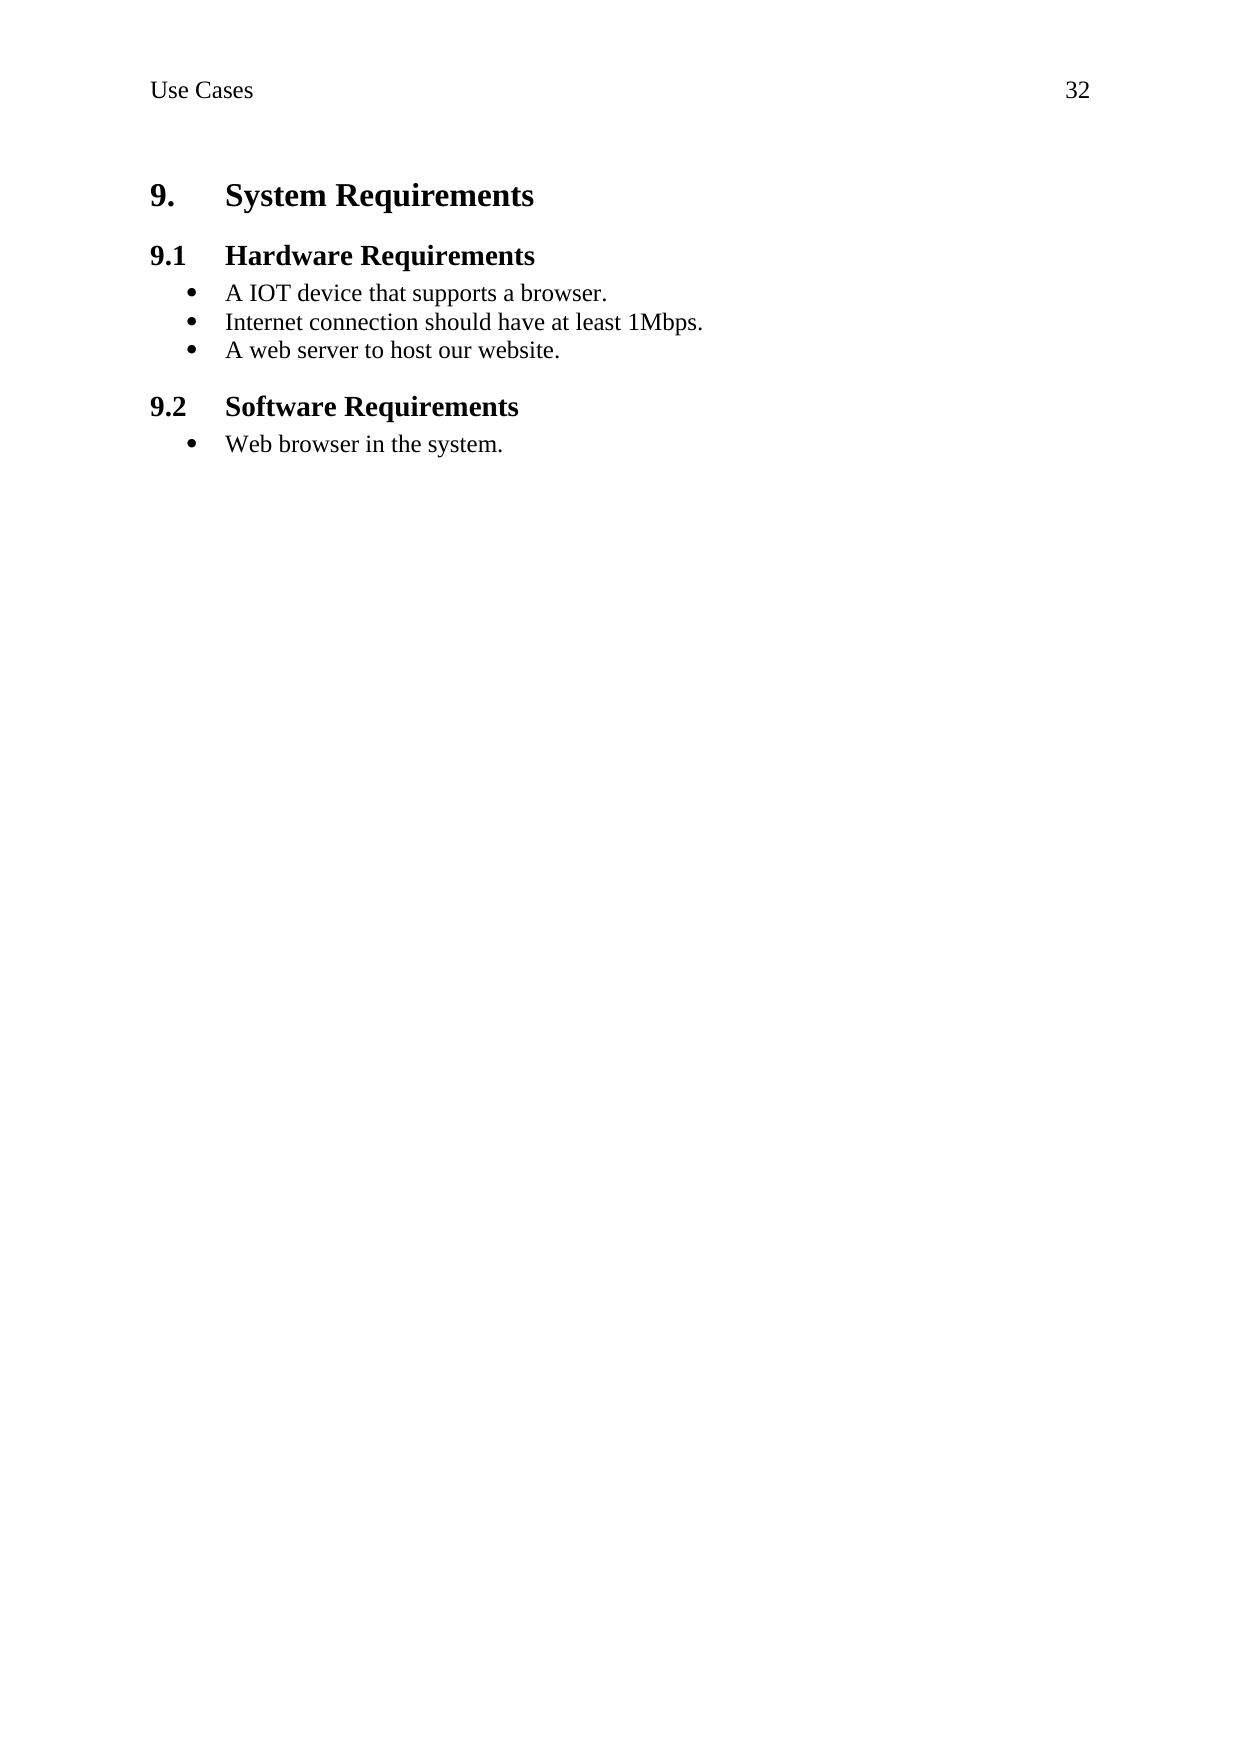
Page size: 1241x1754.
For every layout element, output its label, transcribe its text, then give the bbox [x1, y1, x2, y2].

list A web server to host our website. [187, 336, 1090, 364]
list A IOT device that supports a browser. [187, 278, 1090, 307]
subtitle System Requirements [150, 175, 1090, 213]
list Web browser in the system. [187, 429, 1090, 458]
subtitle Hardware Requirements [150, 238, 1090, 272]
subtitle Software Requirements [150, 389, 1090, 423]
list Internet connection should have at least 1Mbps. [187, 307, 1090, 336]
